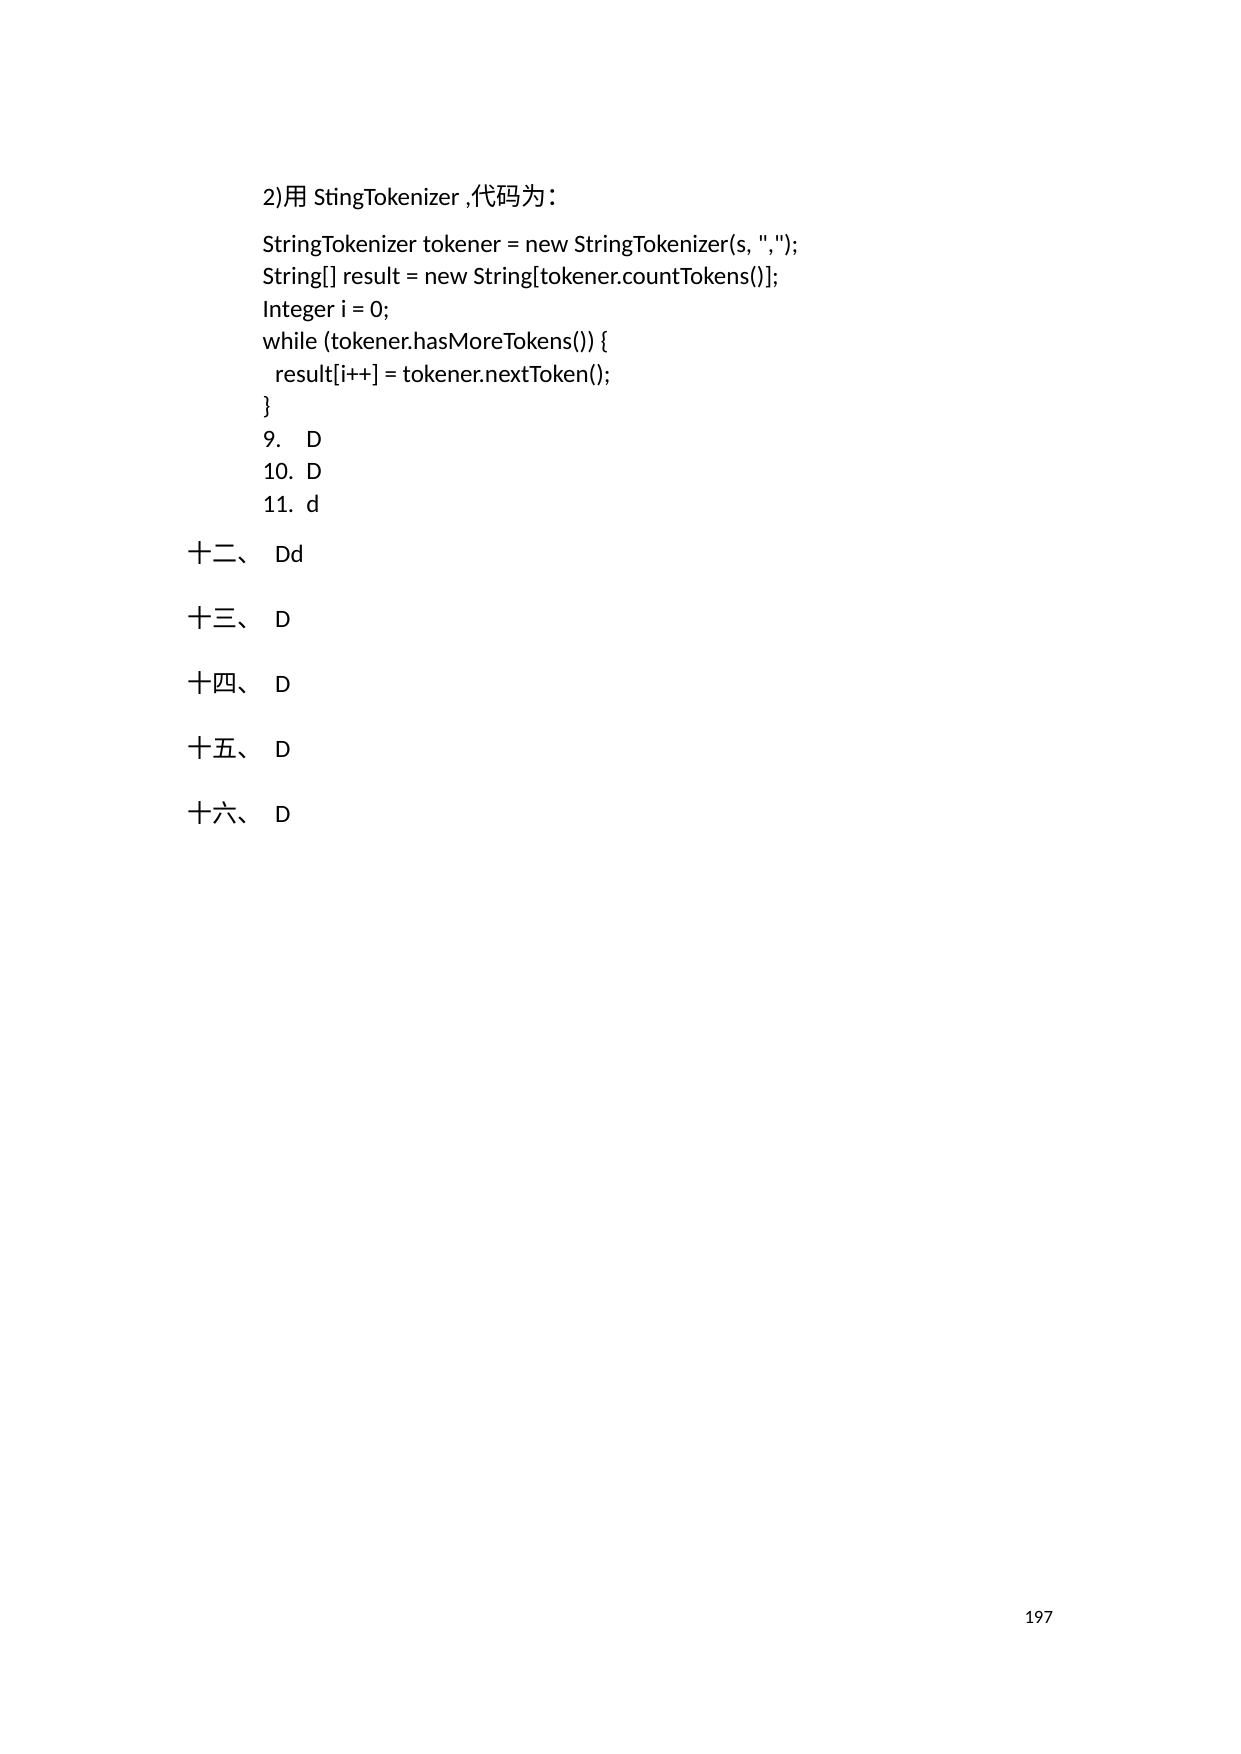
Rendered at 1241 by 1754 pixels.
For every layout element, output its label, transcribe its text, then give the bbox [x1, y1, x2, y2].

list D [187, 714, 1053, 779]
list D [187, 779, 1053, 844]
list String[] result = new String[tokener.countTokens()]; [262, 259, 1053, 292]
list D [262, 422, 1053, 454]
list d [262, 487, 1053, 519]
list result[i++] = tokener.nextToken(); [262, 357, 1053, 389]
list D [262, 454, 1053, 487]
list Dd [187, 519, 1053, 584]
list } [262, 389, 1053, 422]
list 2)用 StingTokenizer ,代码为： [262, 162, 1053, 227]
list D [187, 584, 1053, 649]
list while (tokener.hasMoreTokens()) { [262, 324, 1053, 357]
list D [187, 649, 1053, 714]
list StringTokenizer tokener = new StringTokenizer(s, ","); [262, 227, 1053, 259]
list Integer i = 0; [262, 292, 1053, 324]
